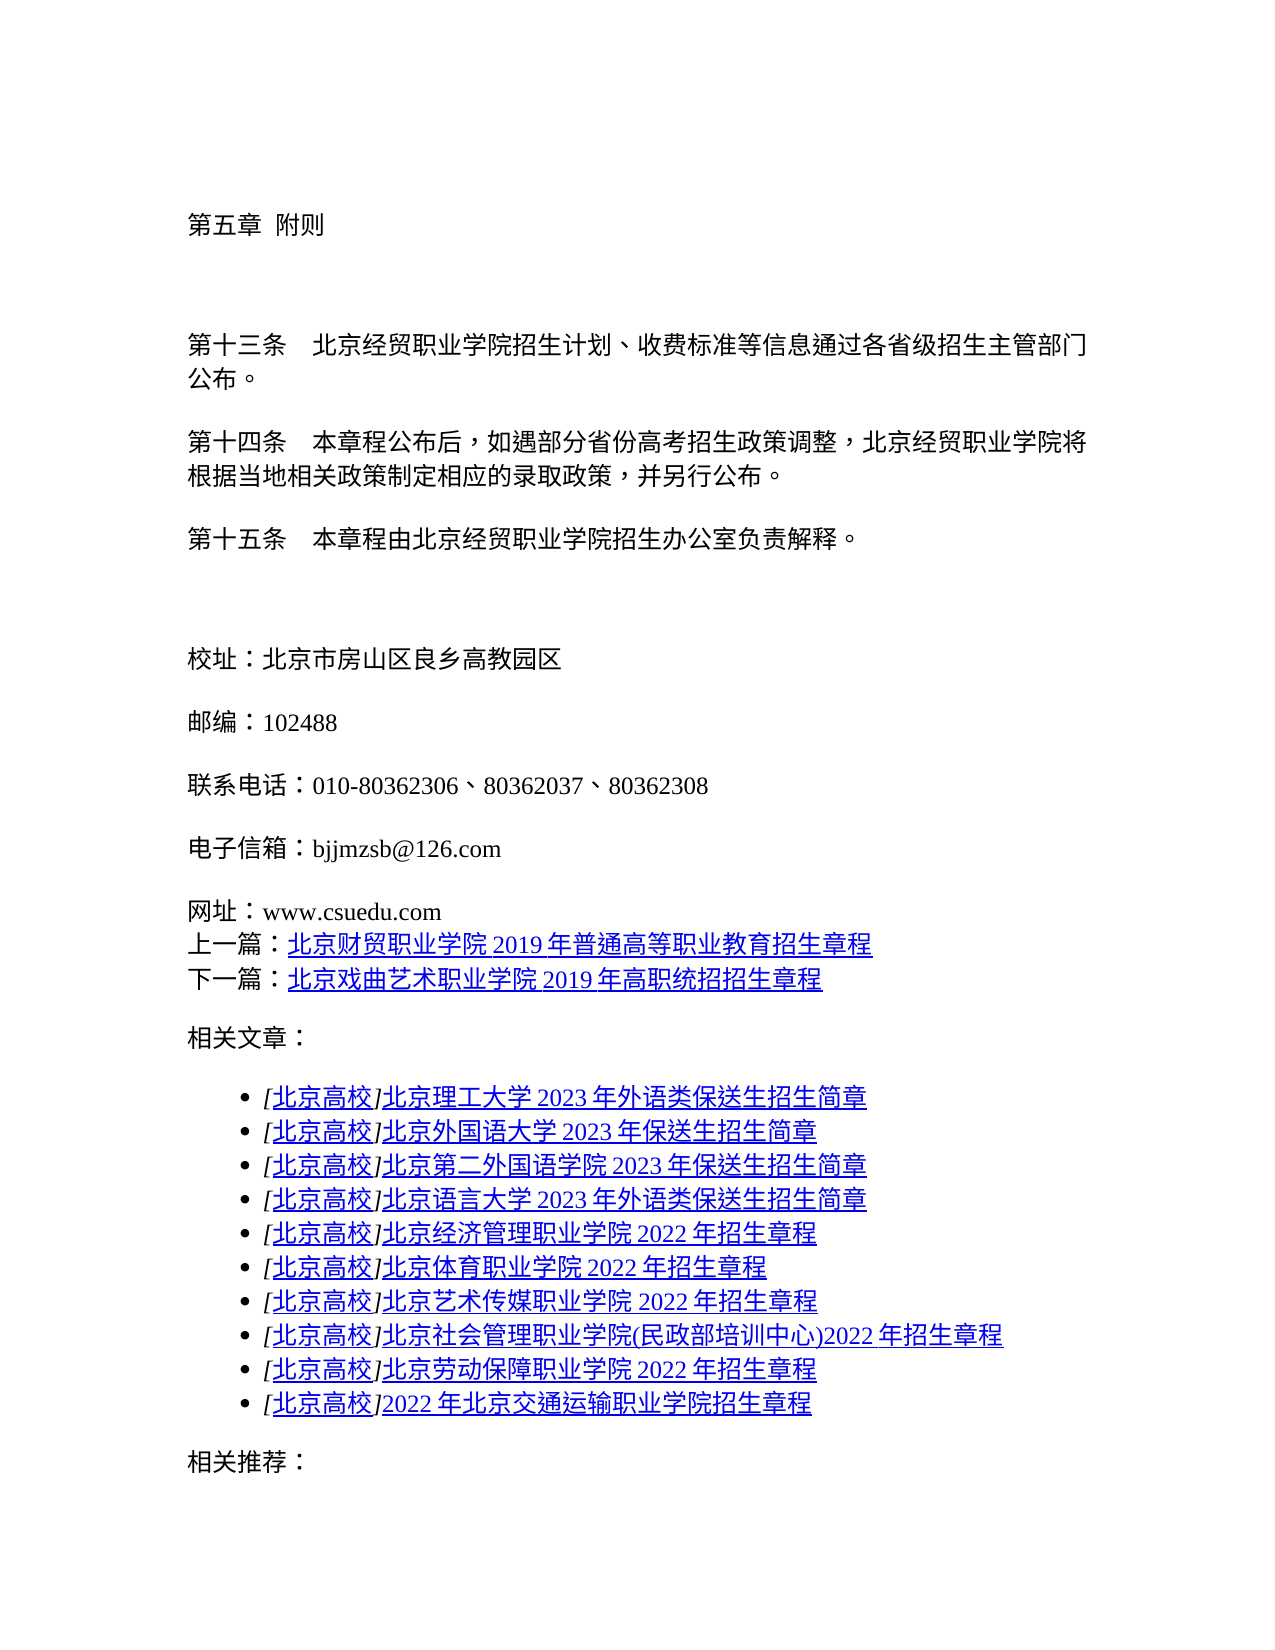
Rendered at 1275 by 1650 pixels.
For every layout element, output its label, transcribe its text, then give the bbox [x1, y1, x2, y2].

text 邮编：102488 [187, 705, 1087, 739]
text 第五章 附则 [187, 207, 1087, 242]
text 校址：北京市房山区良乡高教园区 [187, 642, 1087, 676]
list [北京高校]北京理工大学2023年外语类保送生招生简章 [241, 1079, 1087, 1113]
text 网址：www.csuedu.com [187, 893, 1087, 927]
list [北京高校]北京社会管理职业学院(民政部培训中心)2022年招生章程 [241, 1318, 1087, 1352]
list [北京高校]北京经济管理职业学院2022年招生章程 [241, 1216, 1087, 1250]
text 第十四条 本章程公布后，如遇部分省份高考招生政策调整，北京经贸职业学院将根据当地相关政策制定相应的录取政策，并另行公布。 [187, 425, 1087, 493]
text 上一篇：北京财贸职业学院2019年普通高等职业教育招生章程 下一篇：北京戏曲艺术职业学院2019年高职统招招生章程 [187, 927, 1087, 995]
list [北京高校]北京语言大学2023年外语类保送生招生简章 [241, 1182, 1087, 1216]
list [北京高校]2022年北京交通运输职业学院招生章程 [241, 1386, 1087, 1420]
list [北京高校]北京劳动保障职业学院2022年招生章程 [241, 1352, 1087, 1386]
text 相关文章： [187, 1020, 1087, 1054]
text 电子信箱：bjjmzsb@126.com [187, 830, 1087, 864]
list [北京高校]北京体育职业学院2022年招生章程 [241, 1250, 1087, 1284]
list [北京高校]北京第二外国语学院2023年保送生招生简章 [241, 1147, 1087, 1182]
list [北京高校]北京艺术传媒职业学院 2022年招生章程 [241, 1284, 1087, 1318]
text 联系电话：010-80362306、80362037、80362308 [187, 767, 1087, 802]
text 相关推荐： [187, 1445, 1087, 1479]
text 第十五条 本章程由北京经贸职业学院招生办公室负责解释。 [187, 522, 1087, 556]
text 第十三条 北京经贸职业学院招生计划、收费标准等信息通过各省级招生主管部门公布。 [187, 328, 1087, 396]
list [北京高校]北京外国语大学2023年保送生招生简章 [241, 1113, 1087, 1147]
